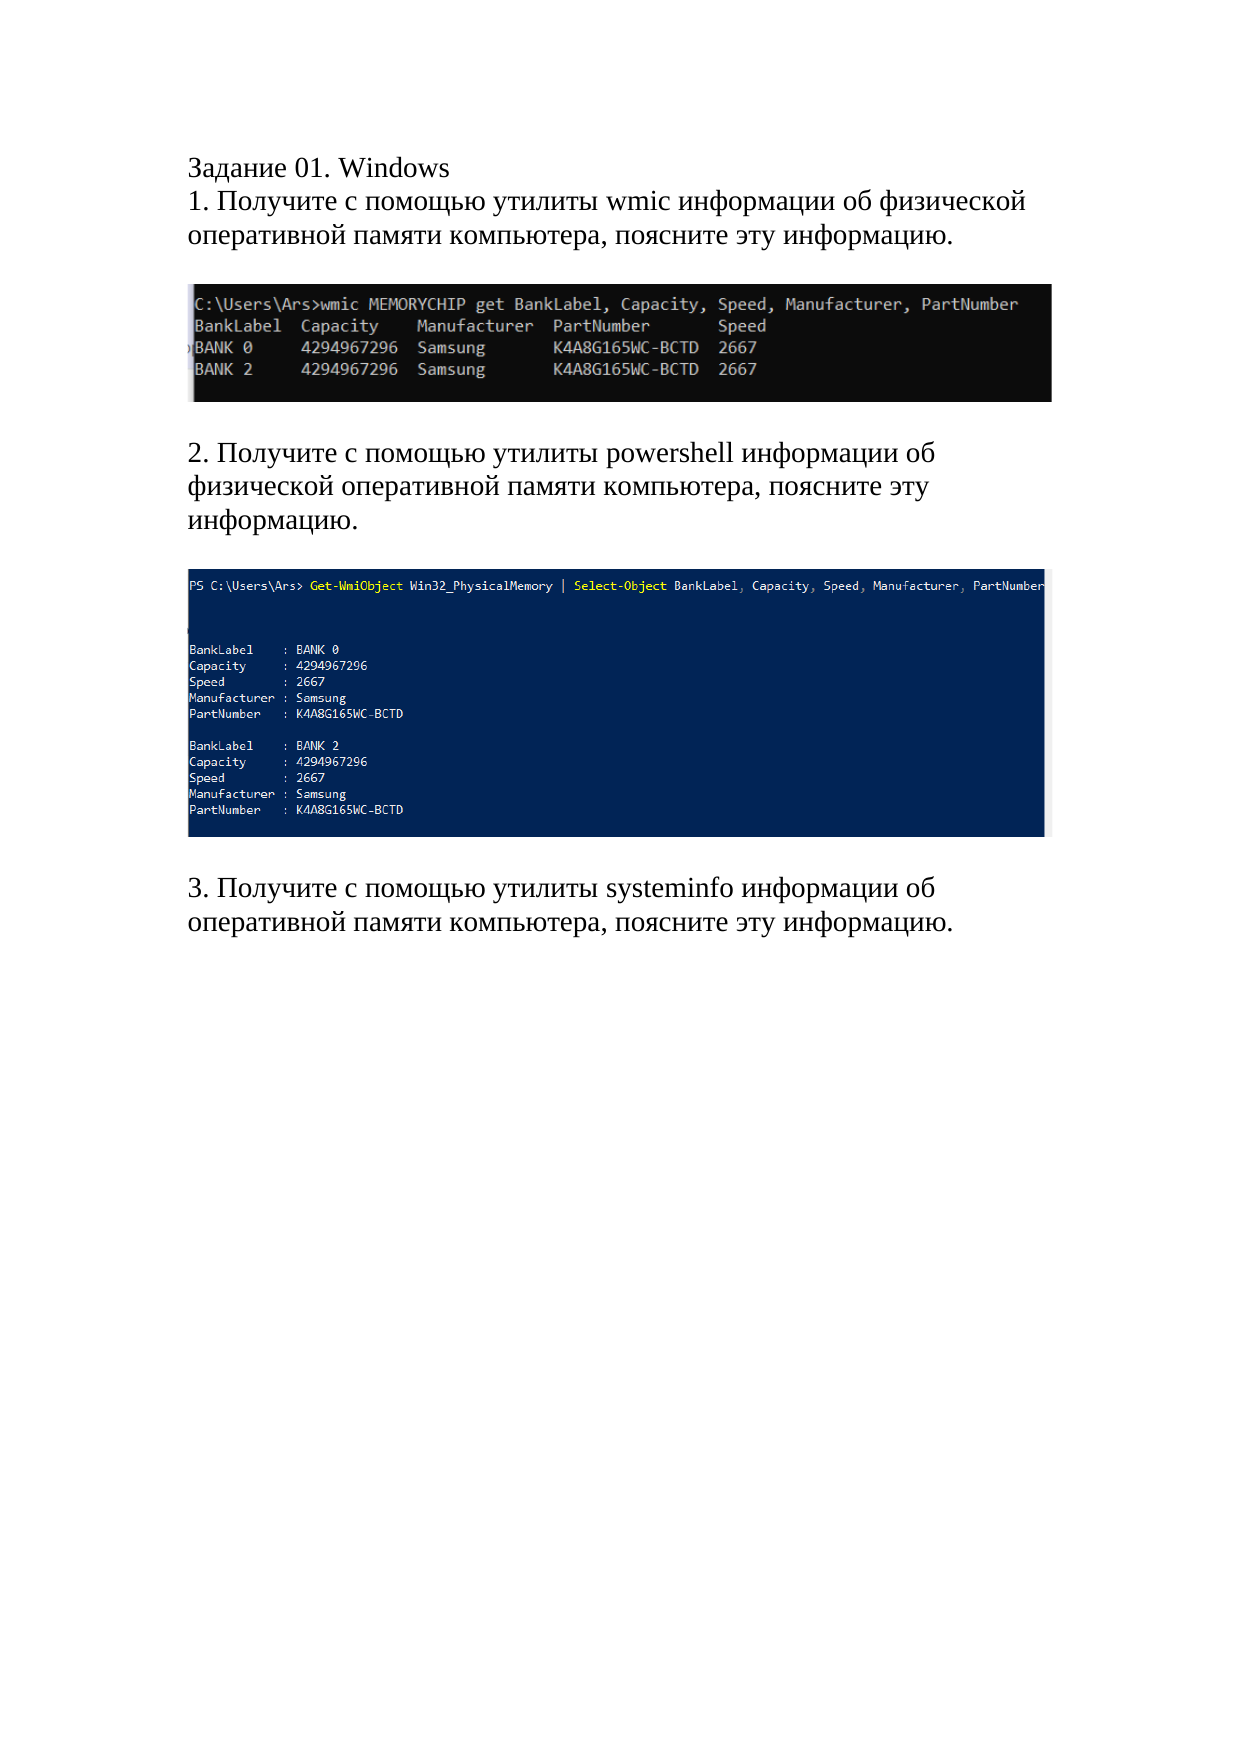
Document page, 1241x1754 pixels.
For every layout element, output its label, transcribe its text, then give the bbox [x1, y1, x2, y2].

list Получите с помощью утилиты systeminfo информации об оперативной памяти компьютера, поясните эту информацию. [187, 871, 1053, 938]
list Получите с помощью утилиты wmic информации об физической оперативной памяти компьютера, поясните эту информацию. [187, 183, 1053, 251]
text Задание 01. Windows [187, 150, 1053, 183]
picture [187, 569, 1053, 837]
list Получите с помощью утилиты powershell информации об физической оперативной памяти компьютера, поясните эту информацию. [187, 435, 1053, 536]
picture [187, 284, 1052, 402]
